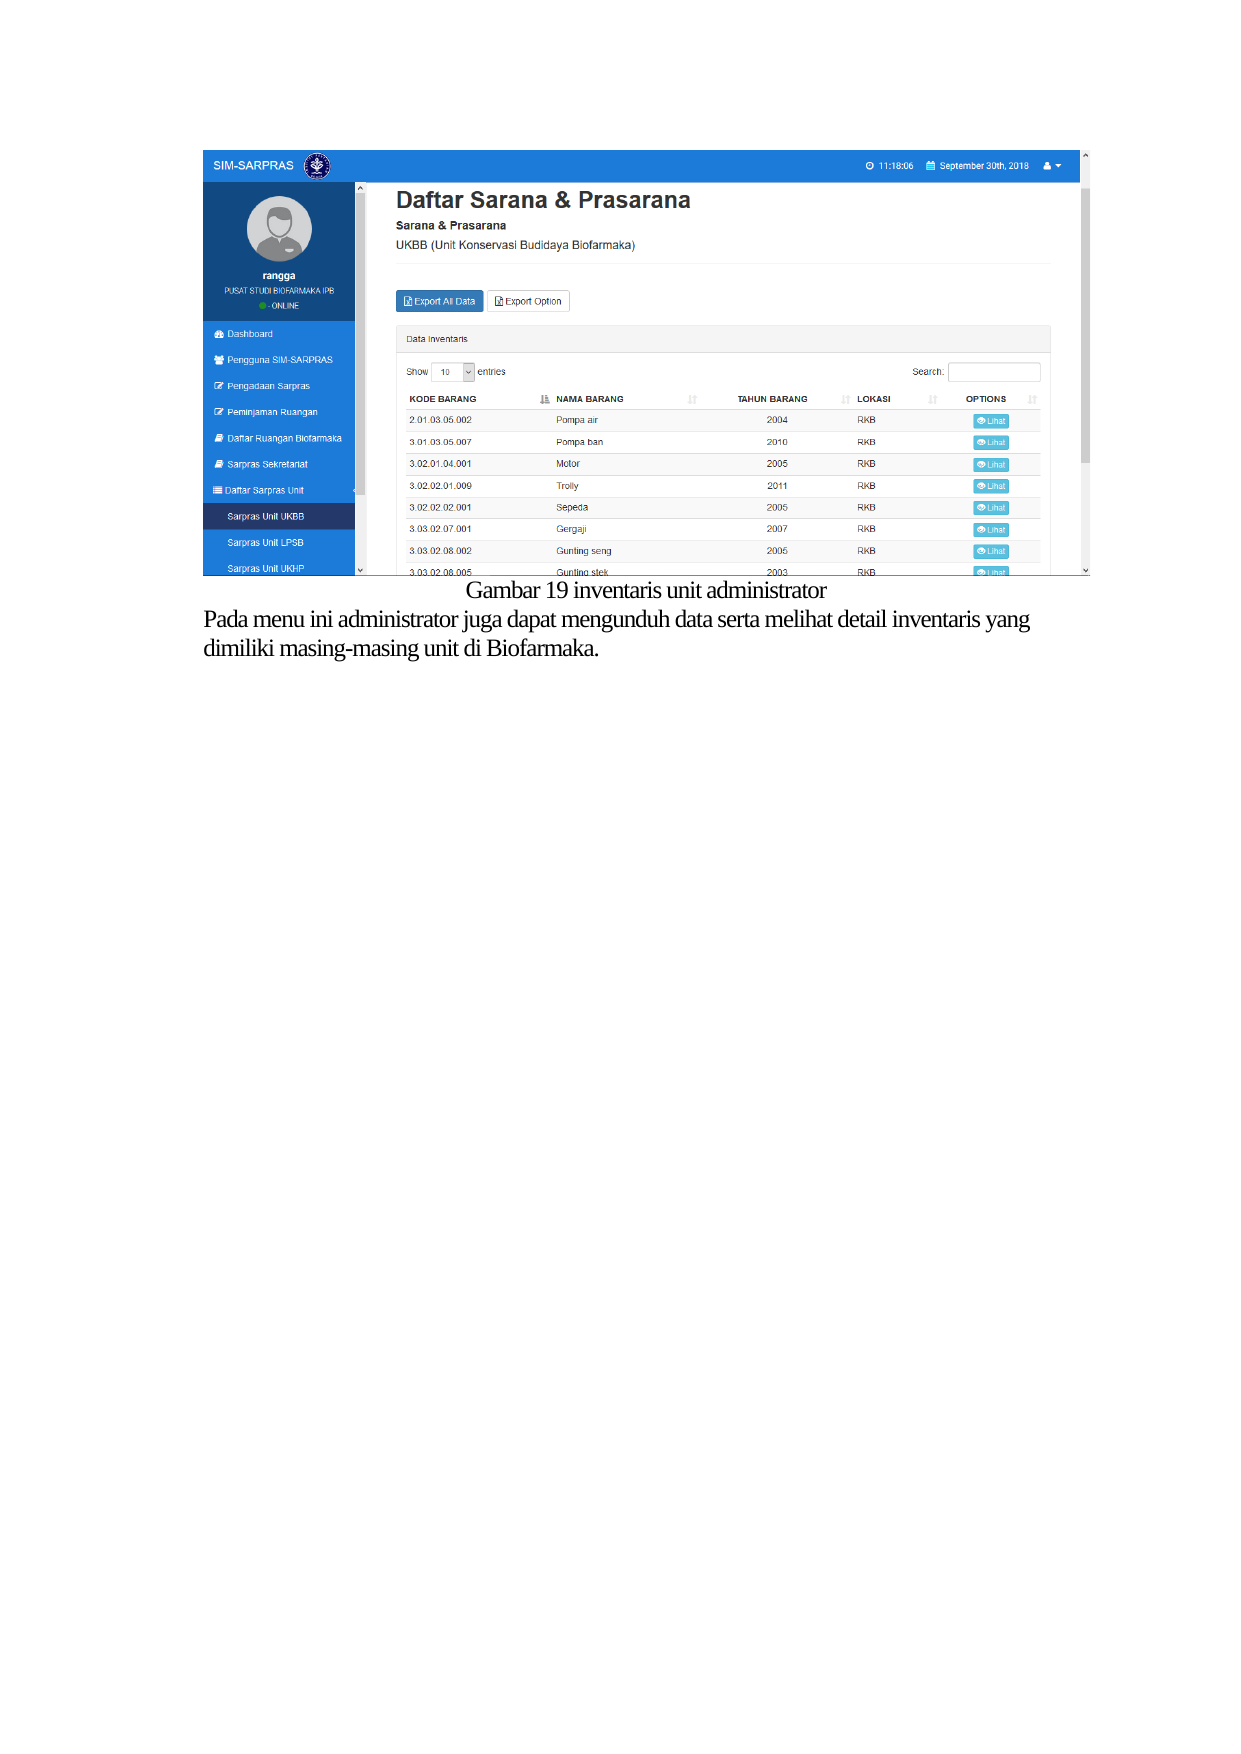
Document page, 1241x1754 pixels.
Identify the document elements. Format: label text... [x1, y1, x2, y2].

picture [203, 150, 1091, 576]
text Pada menu ini administrator juga dapat mengunduh data serta melihat detail inventaris yang dimiliki masing-masing unit di Biofarmaka. [203, 604, 1090, 662]
text Gambar 19 inventaris unit administrator [203, 576, 1090, 604]
